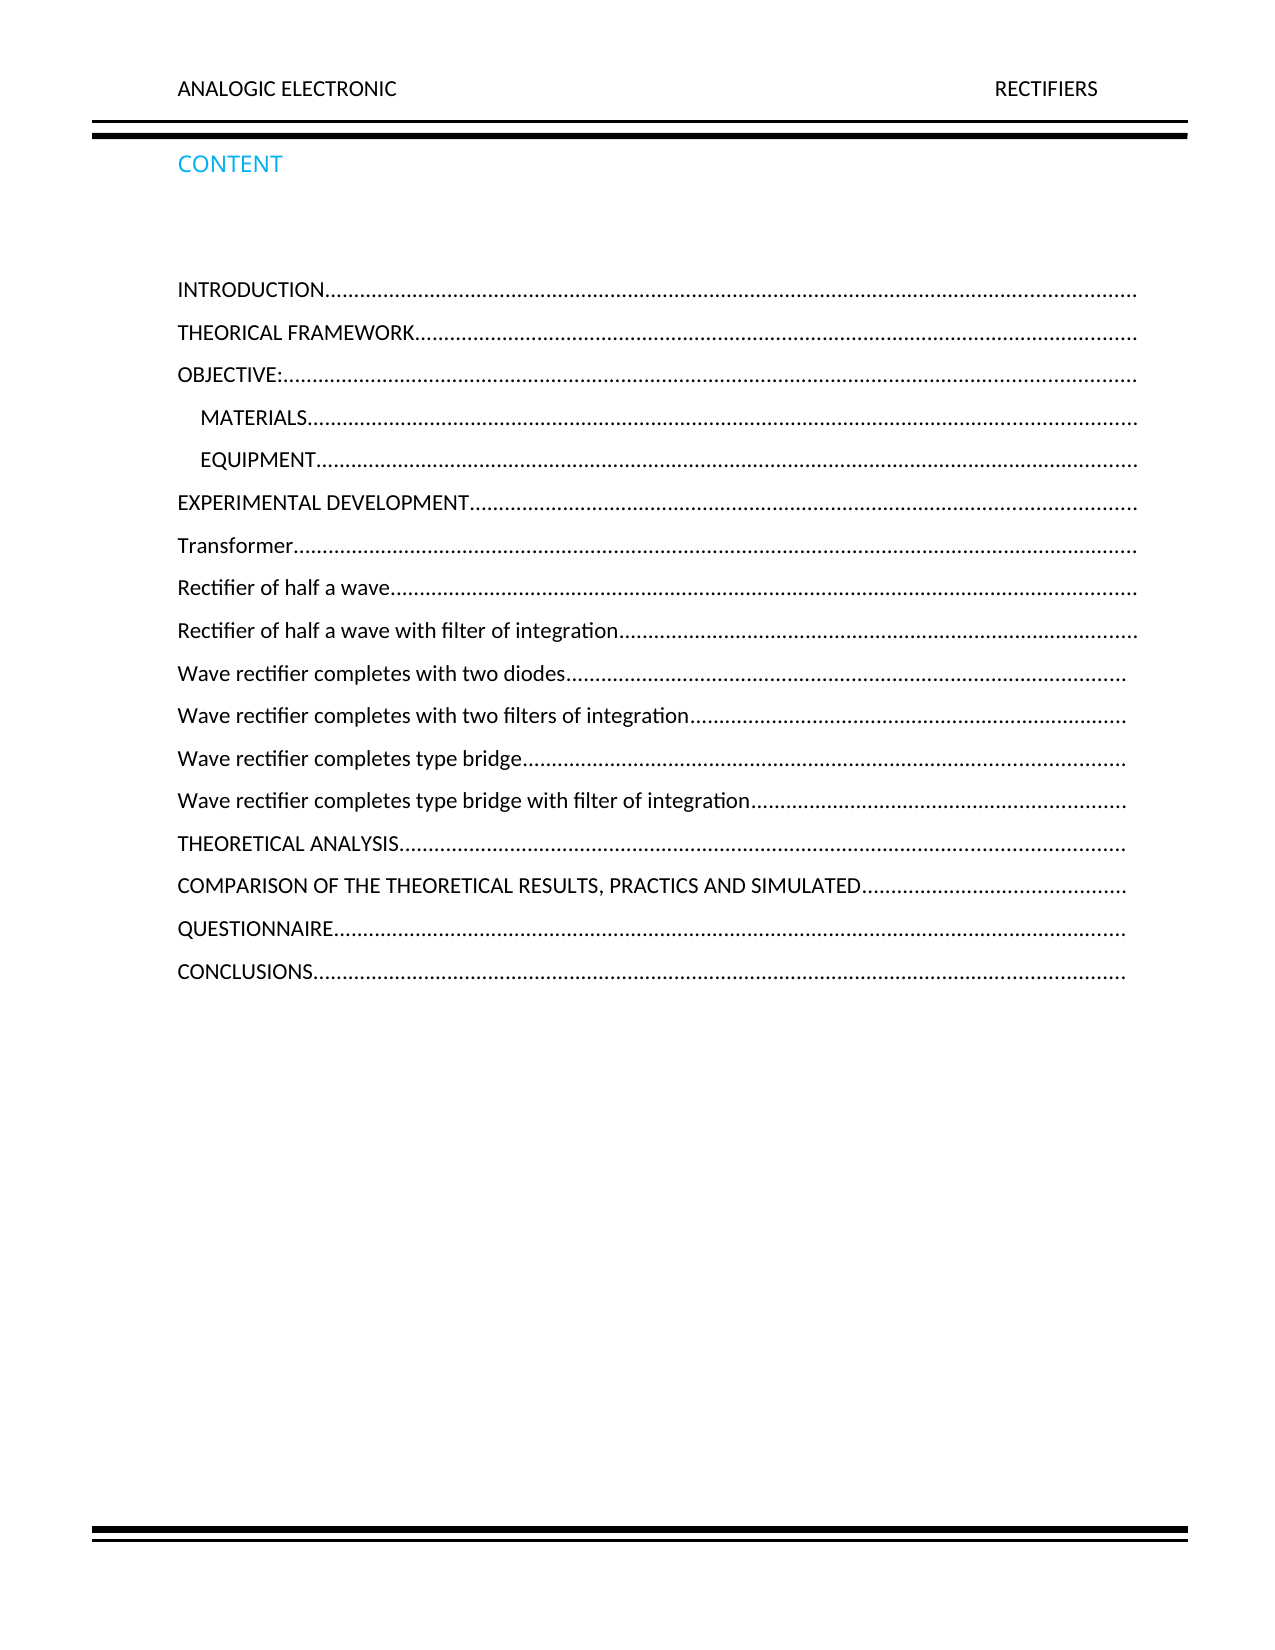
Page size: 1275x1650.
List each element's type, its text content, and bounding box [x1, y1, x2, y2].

text CONTENT [177, 148, 1098, 179]
